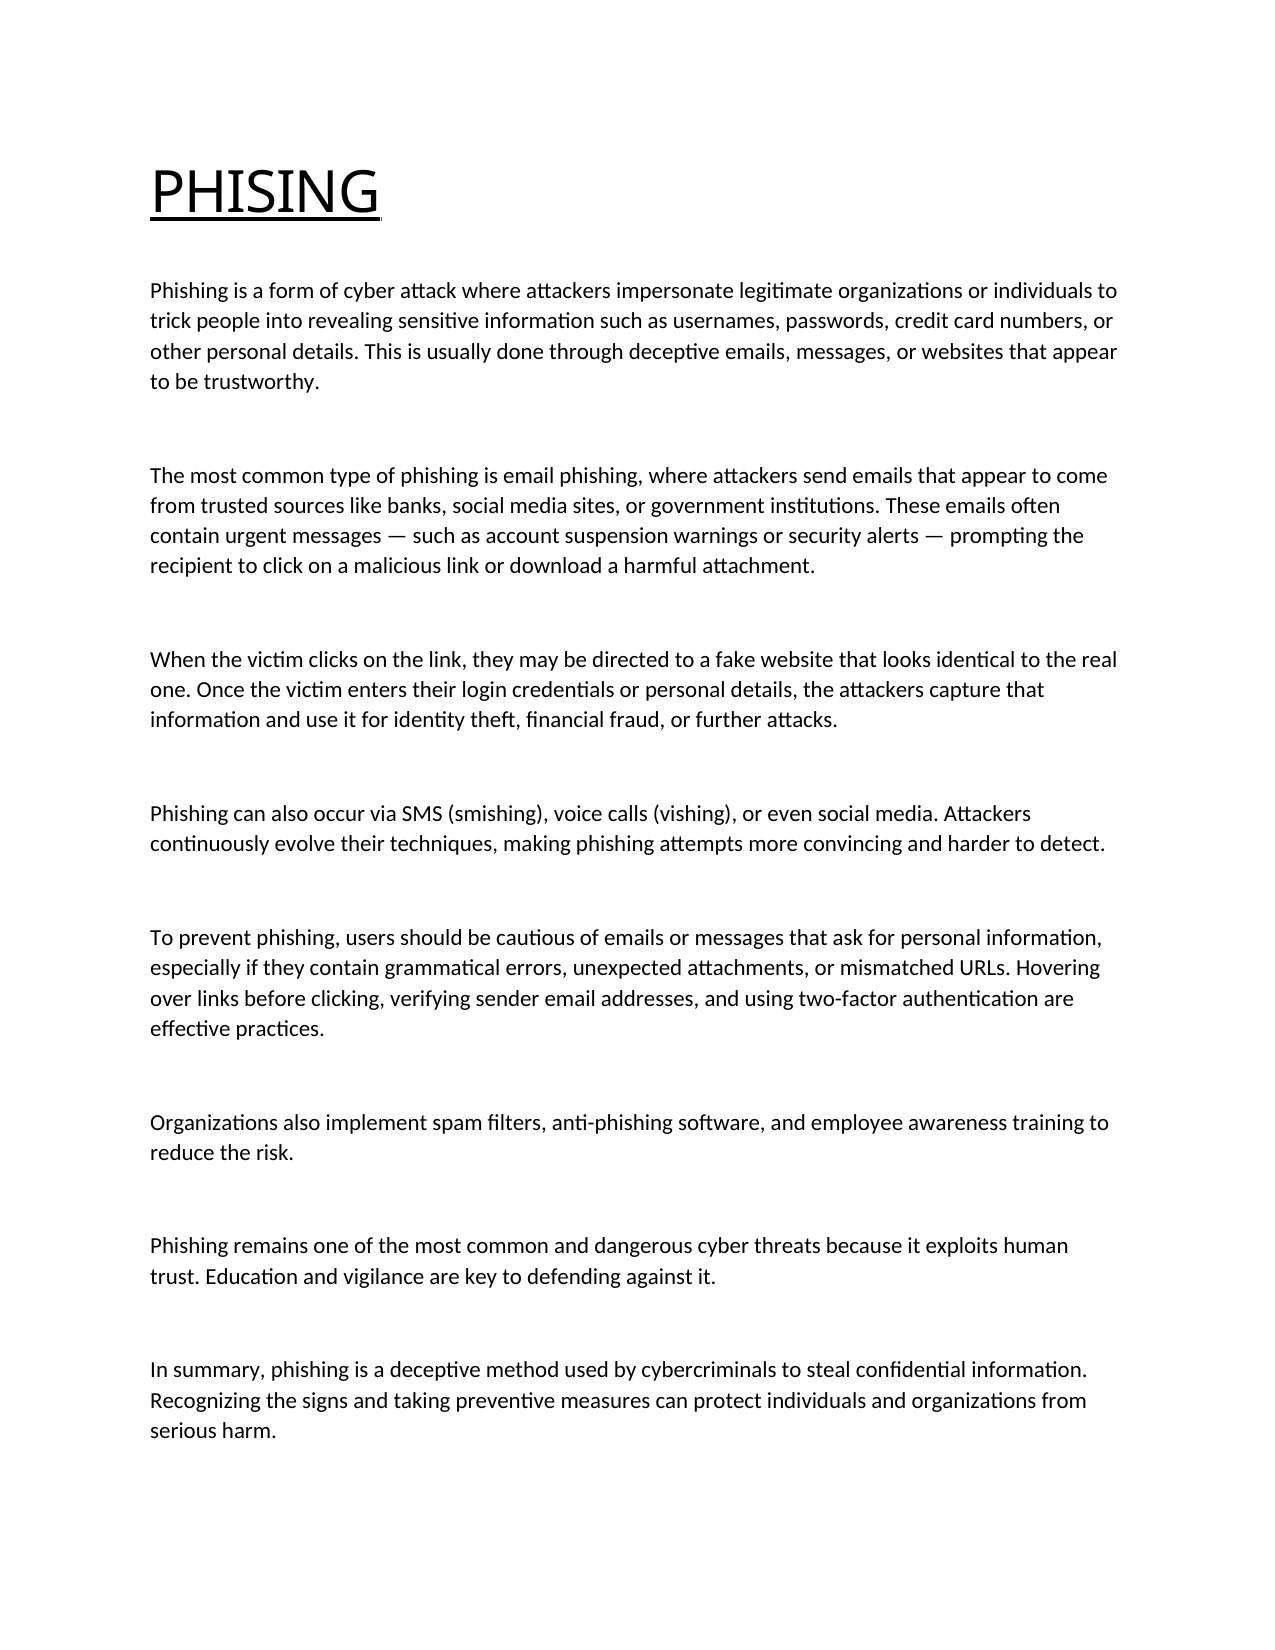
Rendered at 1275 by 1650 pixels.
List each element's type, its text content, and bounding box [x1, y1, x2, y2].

text Phishing can also occur via SMS (smishing), voice calls (vishing), or even social media. Attackers continuously evolve their techniques, making phishing attempts more convincing and harder to detect. [150, 799, 1125, 857]
text Organizations also implement spam filters, anti-phishing software, and employee awareness training to reduce the risk. [150, 1108, 1125, 1166]
title PHISING [150, 150, 1125, 229]
text In summary, phishing is a deceptive method used by cybercriminals to steal confidential information. Recognizing the signs and taking preventive measures can protect individuals and organizations from serious harm. [150, 1356, 1125, 1444]
text Phishing remains one of the most common and dangerous cyber threats because it exploits human trust. Education and vigilance are key to defending against it. [150, 1232, 1125, 1290]
text When the victim clicks on the link, they may be directed to a fake website that looks identical to the real one. Once the victim enters their login credentials or personal details, the attackers capture that information and use it for identity theft, financial fraud, or further attacks. [150, 645, 1125, 733]
text Phishing is a form of cyber attack where attackers impersonate legitimate organizations or individuals to trick people into revealing sensitive information such as usernames, passwords, credit card numbers, or other personal details. This is usually done through deceptive emails, messages, or websites that appear to be trustworthy. [150, 276, 1125, 395]
text To prevent phishing, users should be cautious of emails or messages that ask for personal information, especially if they contain grammatical errors, unexpected attachments, or mismatched URLs. Hovering over links before clicking, verifying sender email addresses, and using two-factor authentication are effective practices. [150, 923, 1125, 1042]
text The most common type of phishing is email phishing, where attackers send emails that appear to come from trusted sources like banks, social media sites, or government institutions. These emails often contain urgent messages — such as account suspension warnings or security alerts — prompting the recipient to click on a malicious link or download a harmful attachment. [150, 461, 1125, 579]
